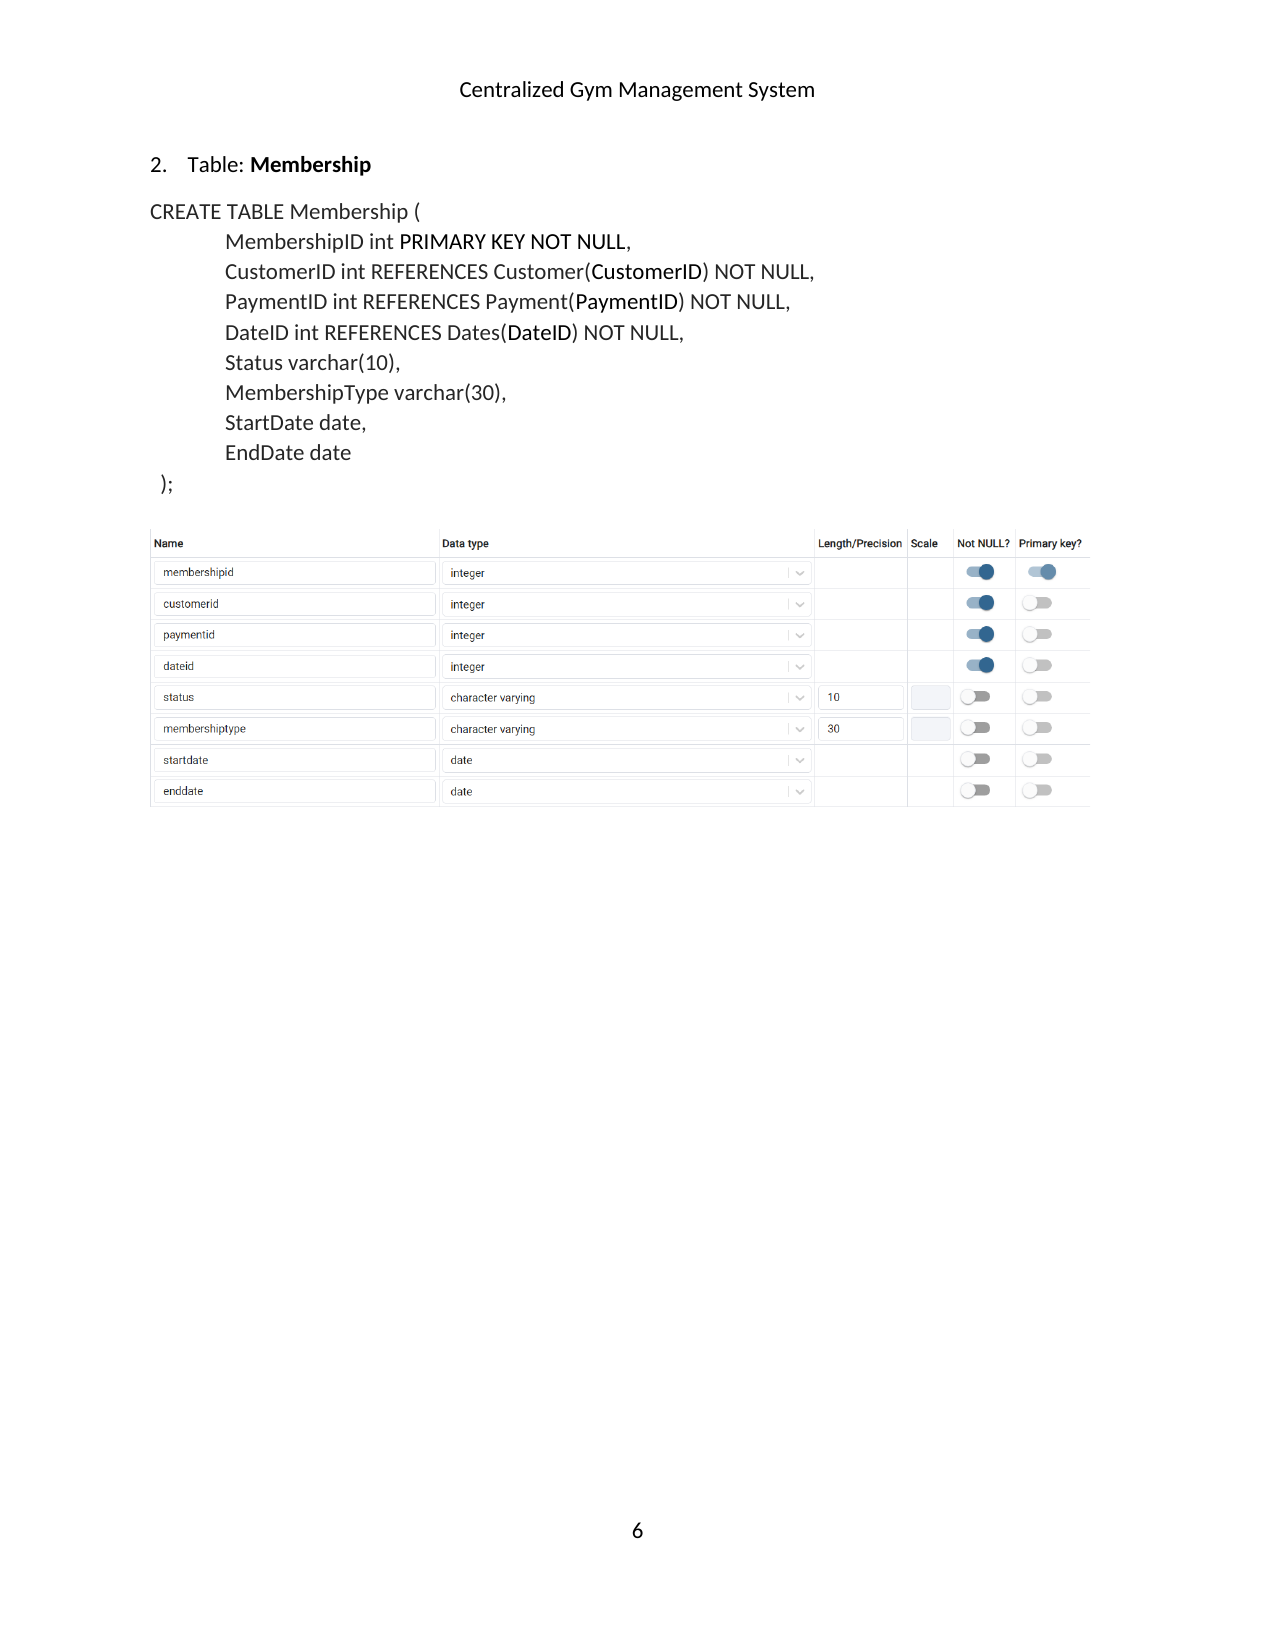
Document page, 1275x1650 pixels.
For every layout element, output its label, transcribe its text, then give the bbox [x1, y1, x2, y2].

text ); [150, 469, 1125, 497]
text MembershipID int PRIMARY KEY NOT NULL, [150, 227, 1125, 255]
text EndDate date [150, 438, 1125, 467]
text DateID int REFERENCES Dates(DateID) NOT NULL, [150, 318, 1125, 346]
text StartDate date, [150, 408, 1125, 436]
text CustomerID int REFERENCES Customer(CustomerID) NOT NULL, [150, 257, 1125, 285]
text MembershipType varchar(30), [150, 378, 1125, 406]
list Table: Membership [150, 150, 1125, 178]
text Status varchar(10), [150, 348, 1125, 376]
text CREATE TABLE Membership ( [150, 197, 1125, 225]
text PaymentID int REFERENCES Payment(PaymentID) NOT NULL, [150, 287, 1125, 316]
picture [150, 529, 1091, 807]
